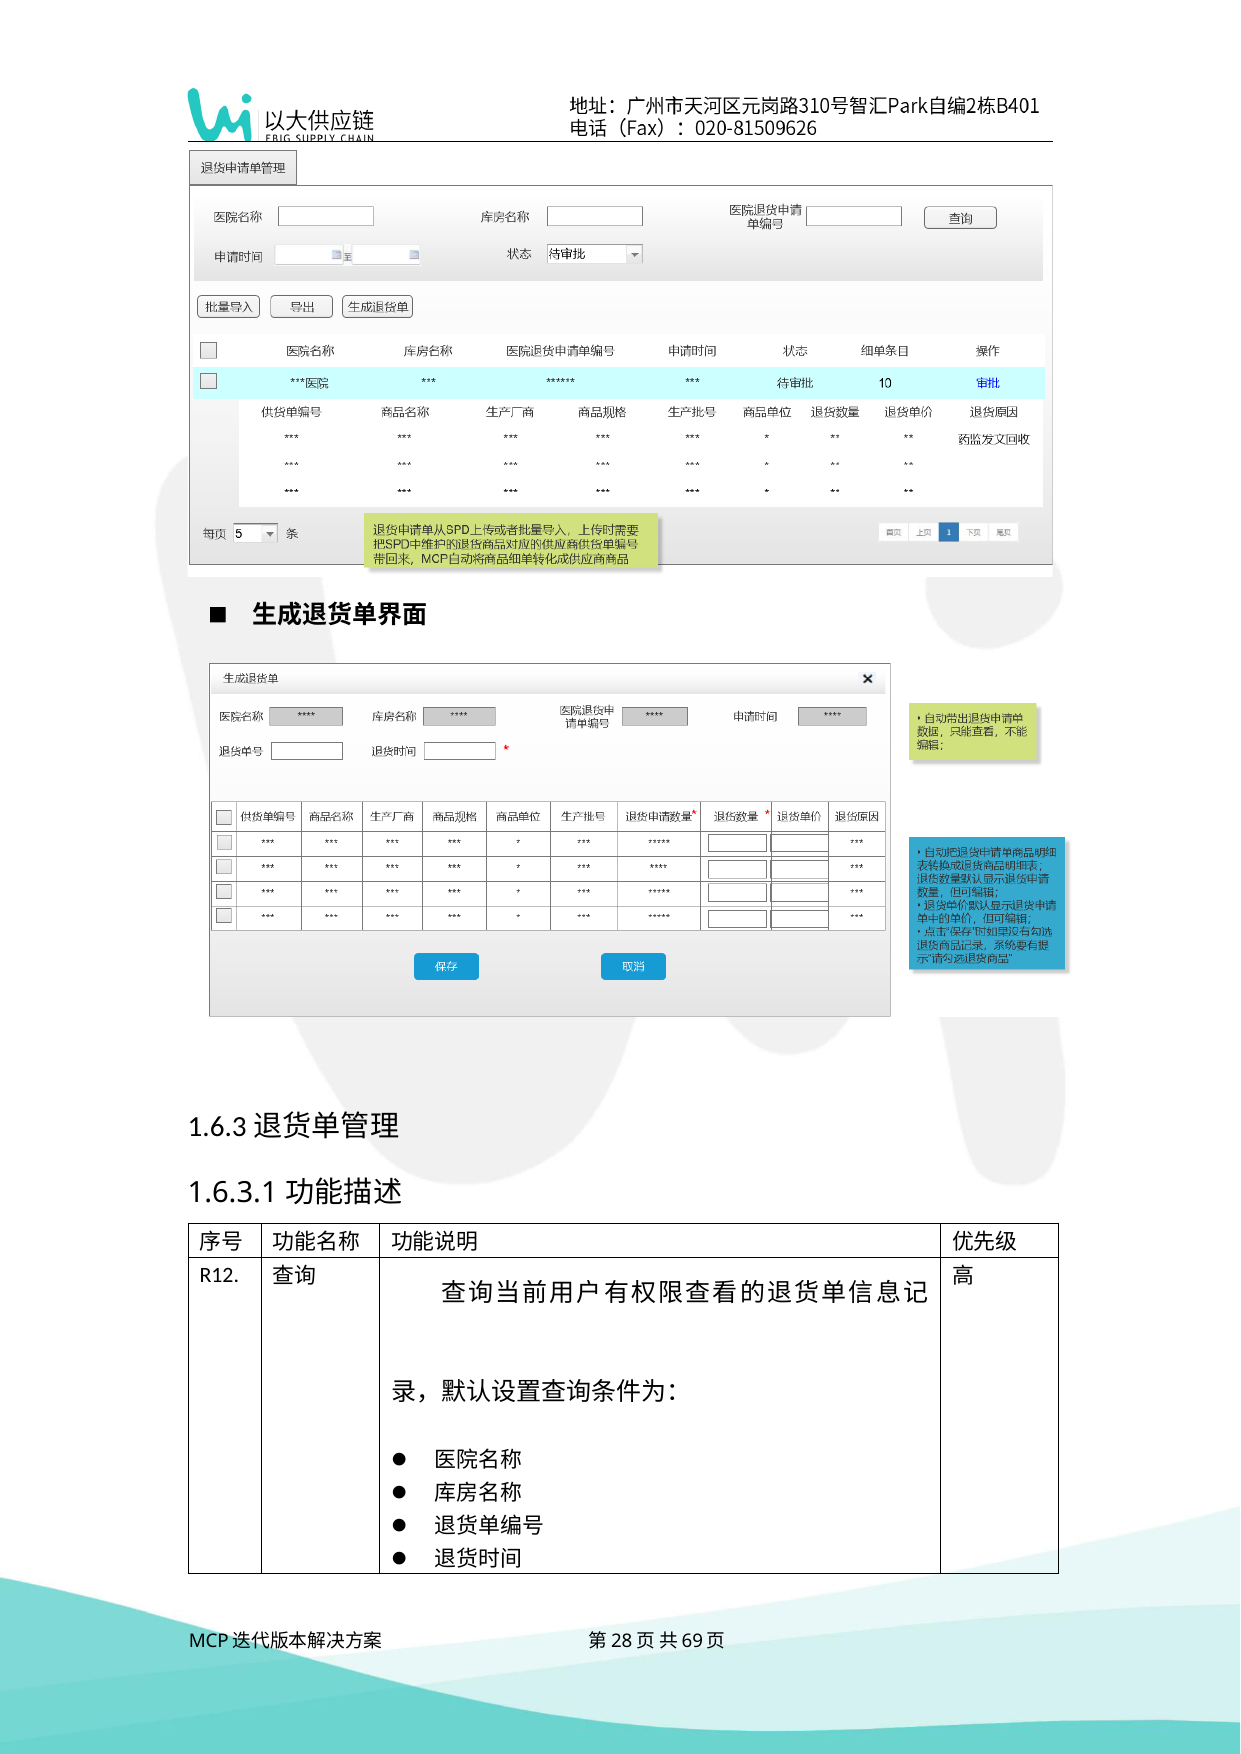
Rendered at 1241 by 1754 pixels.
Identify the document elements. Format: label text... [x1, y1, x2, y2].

list 生成退货单界面 [208, 580, 1053, 646]
picture [0, 0, 1241, 1754]
text 功能描述 [187, 1157, 1053, 1223]
table_header 功能名称 [262, 1224, 379, 1257]
table_header 功能说明 [380, 1224, 940, 1257]
table_cell [189, 1258, 261, 1573]
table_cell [380, 1258, 940, 1573]
text 退货单管理 [187, 1091, 1053, 1157]
table_header 优先级 [941, 1224, 1058, 1257]
table_header 序号 [189, 1224, 261, 1257]
table_cell 查询 [262, 1258, 379, 1573]
table_cell 高 [941, 1258, 1058, 1573]
